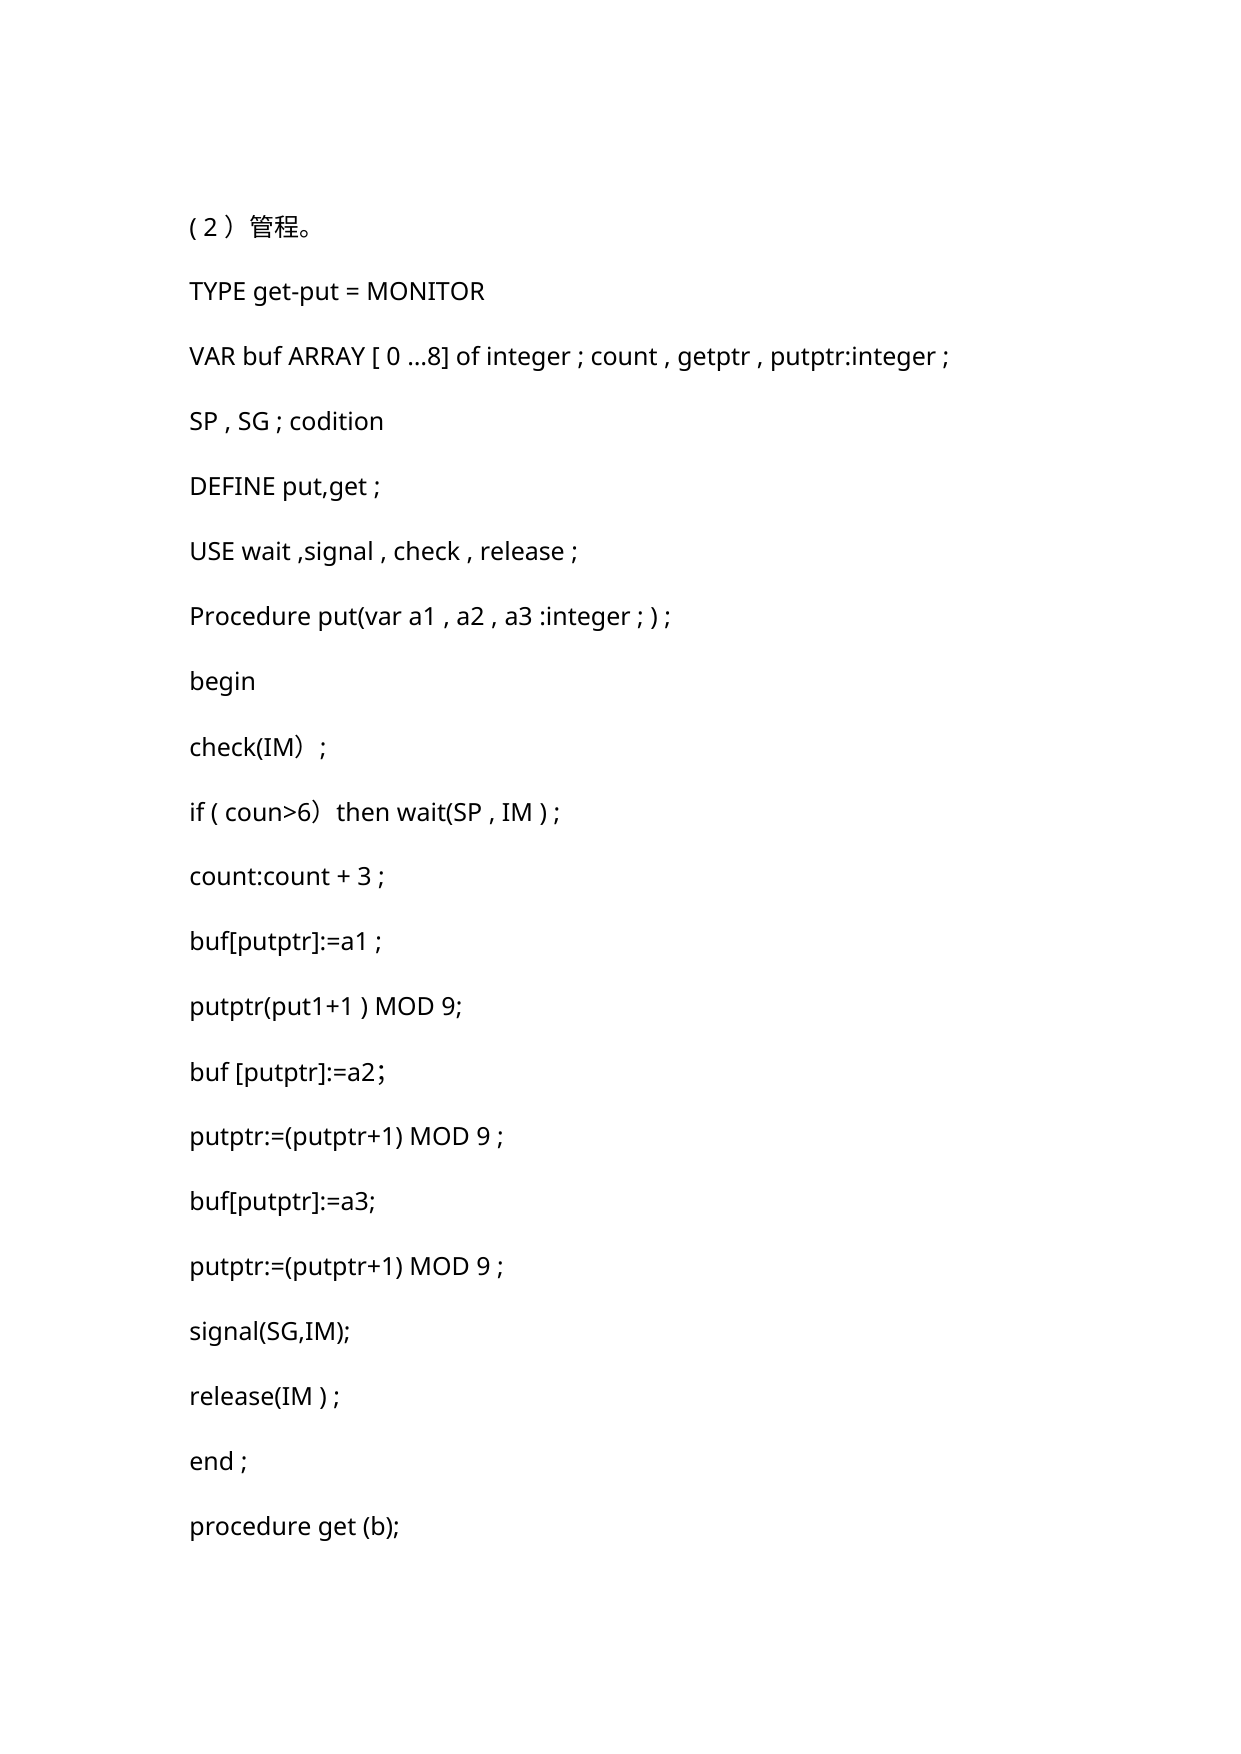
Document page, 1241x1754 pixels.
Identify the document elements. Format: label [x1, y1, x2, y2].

table_cell [188, 162, 1053, 1559]
